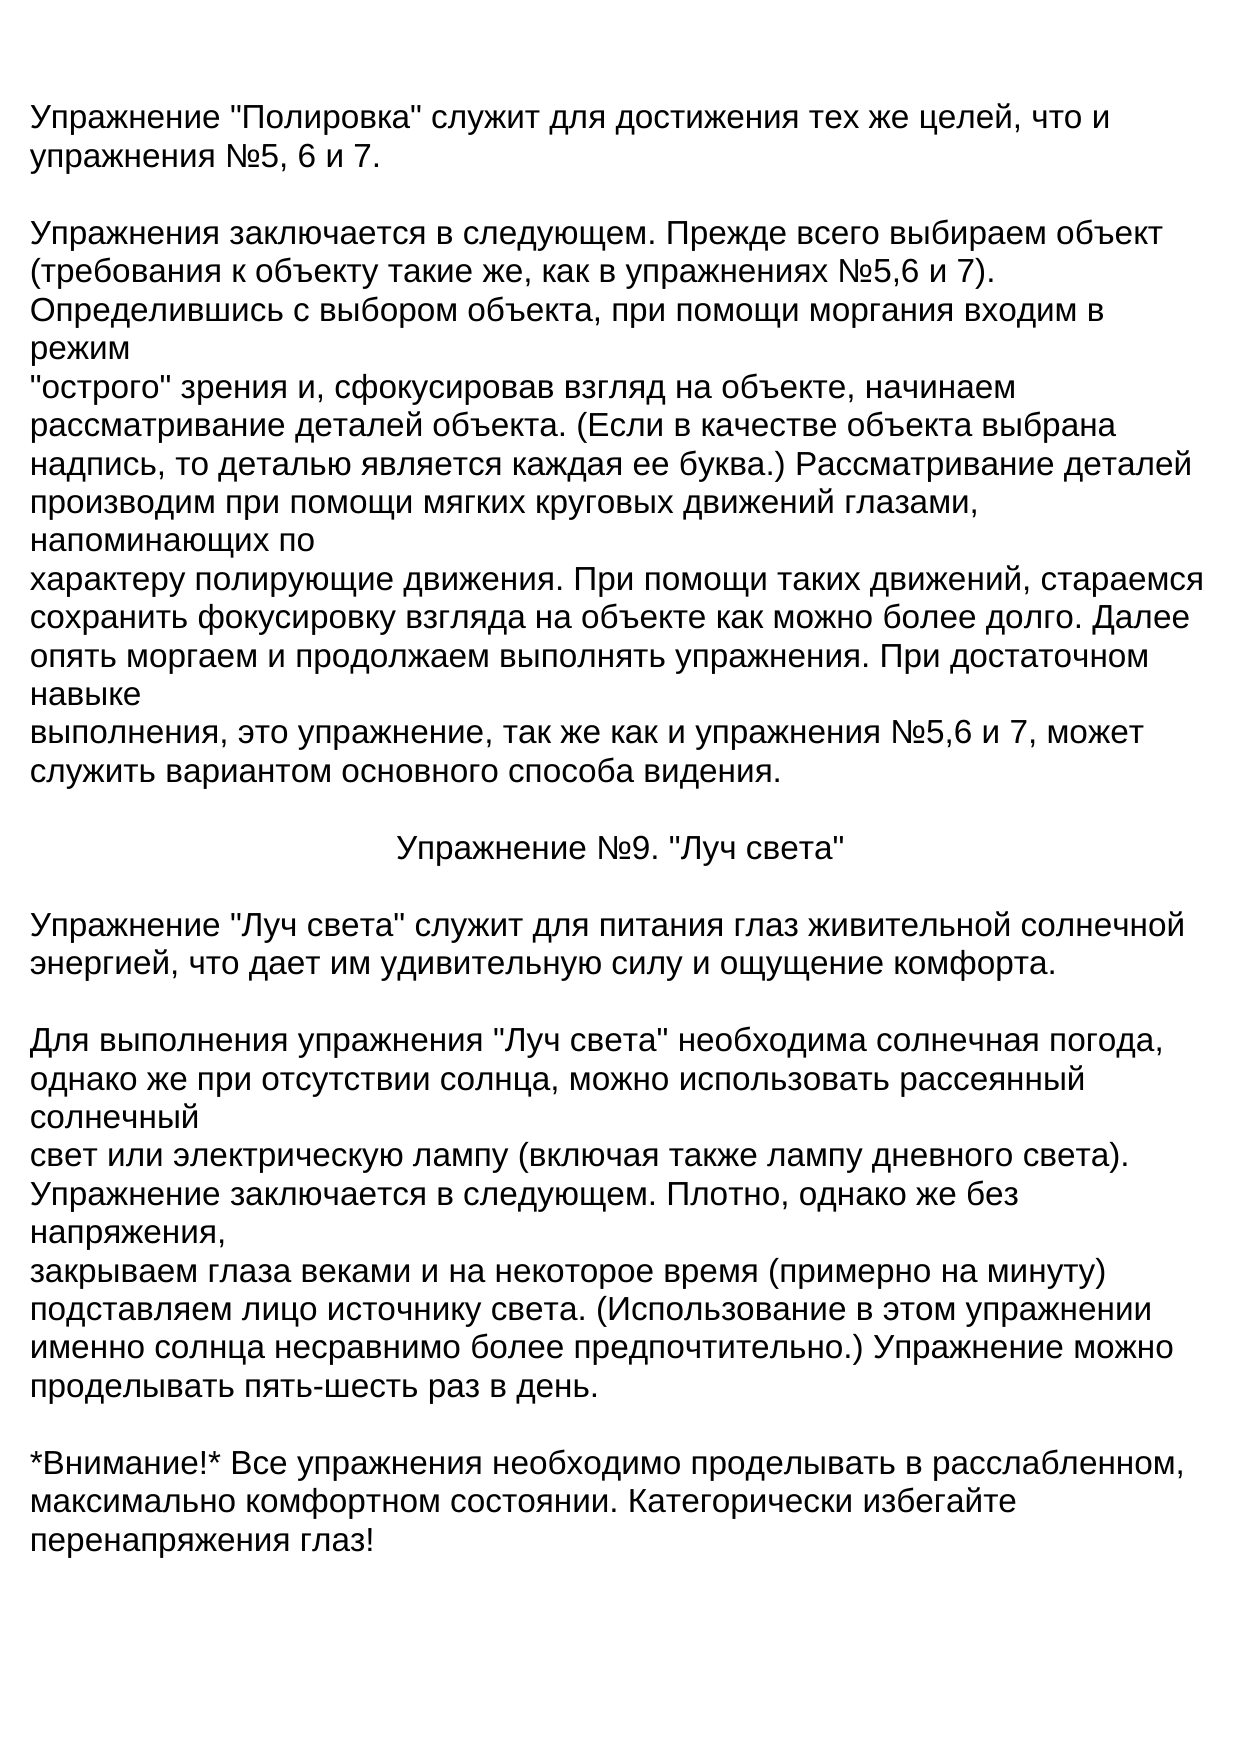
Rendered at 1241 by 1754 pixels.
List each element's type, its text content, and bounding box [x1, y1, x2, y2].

text рассматривание деталей объекта. (Если в качестве объекта выбрана [29, 405, 1211, 443]
text Упражнение "Луч света" служит для питания глаз живительной солнечной [29, 905, 1211, 943]
text Упражнение заключается в следующем. Плотно, однако же без напряжения, [29, 1174, 1211, 1251]
text надпись, то деталью является каждая ее буква.) Рассматривание деталей [29, 443, 1211, 482]
text однако же при отсутствии солнца, можно использовать рассеянный солнечный [29, 1058, 1211, 1135]
text Определившись с выбором объекта, при помощи моргания входим в режим [29, 290, 1211, 367]
text Упражнения заключается в следующем. Прежде всего выбираем объект [29, 213, 1211, 251]
text упражнения №5, 6 и 7. [29, 136, 1211, 174]
text подставляем лицо источнику света. (Использование в этом упражнении [29, 1289, 1211, 1328]
text проделывать пять-шесть раз в день. [29, 1366, 1211, 1404]
text сохранить фокусировку взгляда на объекте как можно более долго. Далее [29, 597, 1211, 636]
text Для выполнения упражнения "Луч света" необходима солнечная погода, [29, 1020, 1211, 1058]
text характеру полирующие движения. При помощи таких движений, стараемся [29, 559, 1211, 597]
text Упражнение №9. "Луч света" [29, 828, 1211, 866]
text энергией, что дает им удивительную силу и ощущение комфорта. [29, 943, 1211, 982]
text *Внимание!* Все упражнения необходимо проделывать в расслабленном, максимально комфортном состоянии. Категорически избегайте перенапряжения глаз! [29, 1443, 1211, 1558]
text (требования к объекту такие же, как в упражнениях №5,6 и 7). [29, 251, 1211, 290]
text выполнения, это упражнение, так же как и упражнения №5,6 и 7, может [29, 713, 1211, 751]
text опять моргаем и продолжаем выполнять упражнения. При достаточном навыке [29, 636, 1211, 713]
text производим при помощи мягких круговых движений глазами, напоминающих по [29, 482, 1211, 559]
text именно солнца несравнимо более предпочтительно.) Упражнение можно [29, 1328, 1211, 1366]
text Упражнение "Полировка" служит для достижения тех же целей, что и [29, 98, 1211, 136]
text служить вариантом основного способа видения. [29, 751, 1211, 789]
text закрываем глаза веками и на некоторое время (примерно на минуту) [29, 1251, 1211, 1289]
text "острого" зрения и, сфокусировав взгляд на объекте, начинаем [29, 367, 1211, 405]
text свет или электрическую лампу (включая также лампу дневного света). [29, 1135, 1211, 1174]
